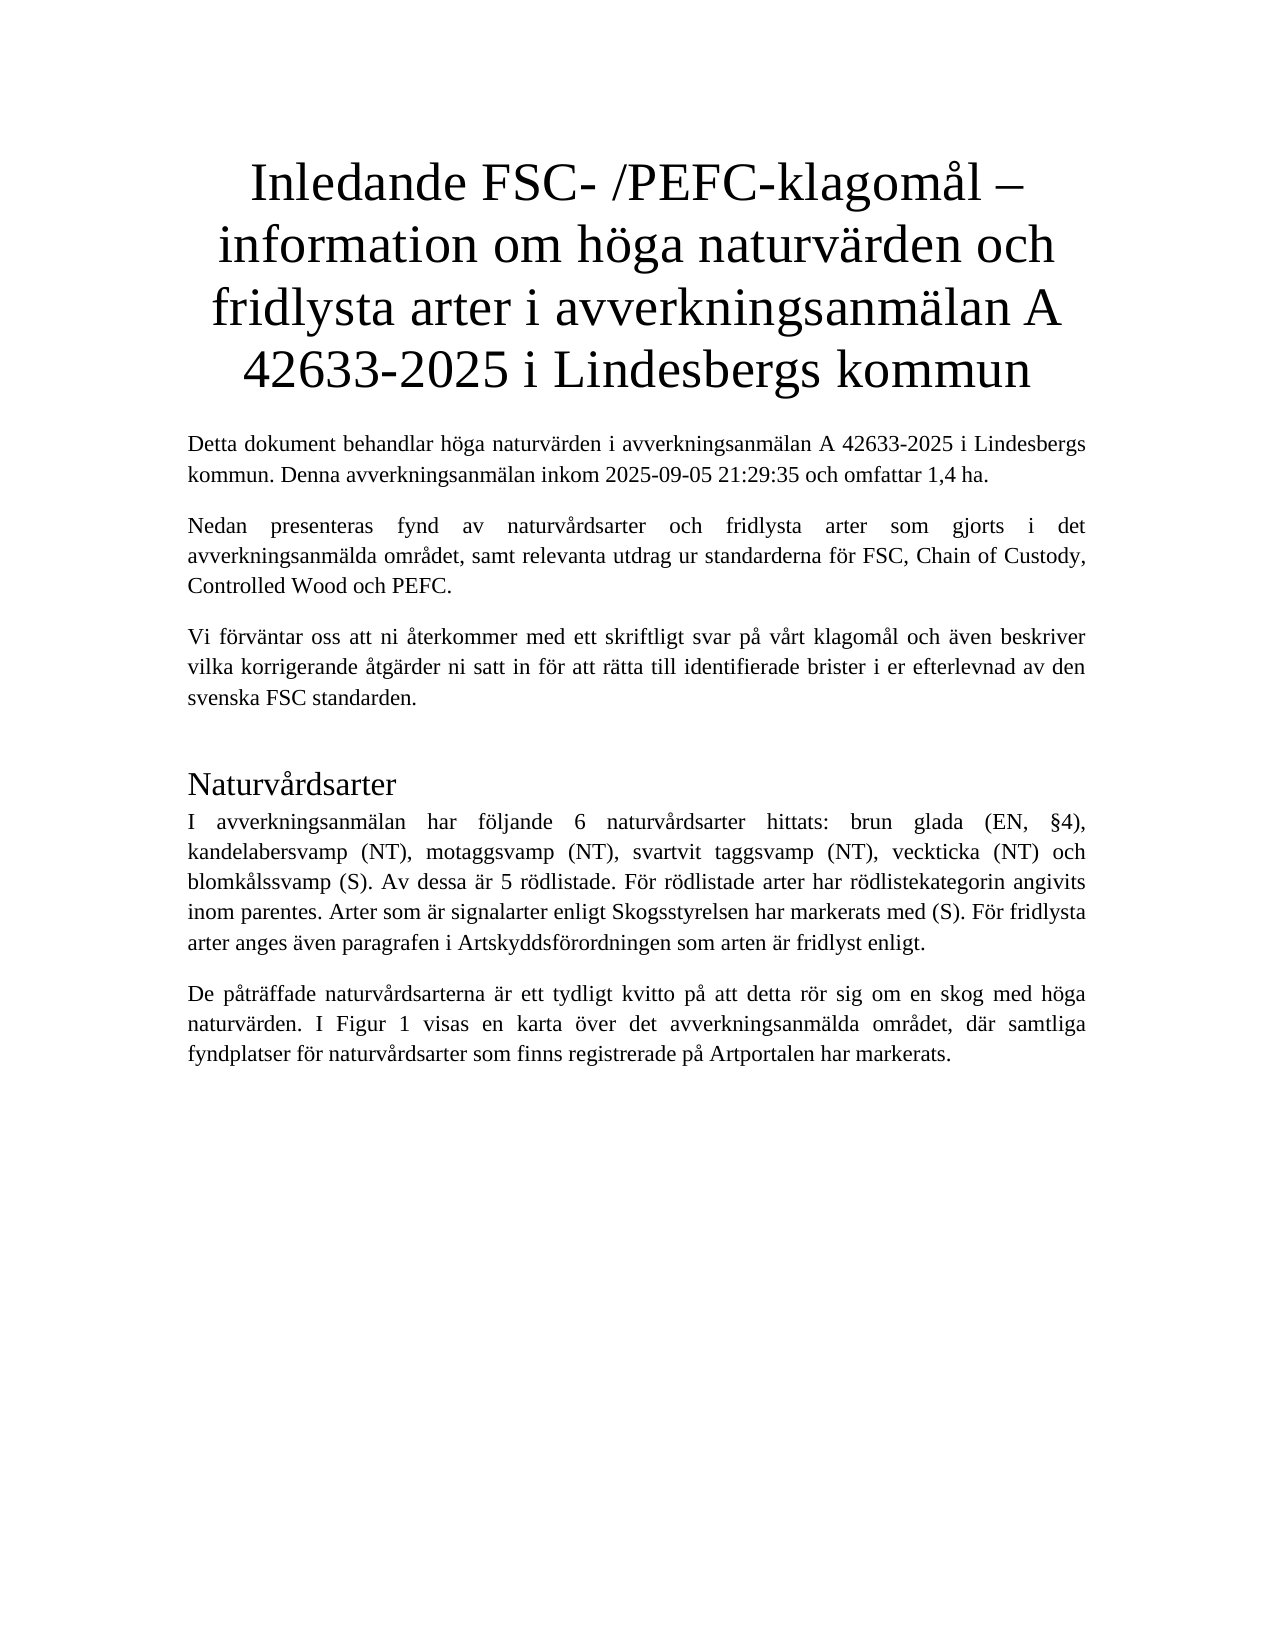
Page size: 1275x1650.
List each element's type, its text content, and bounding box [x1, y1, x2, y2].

subtitle Naturvårdsarter [187, 764, 1087, 802]
title Inledande FSC- /PEFC-klagomål – information om höga naturvärden och fridlysta arter i avverkningsanmälan A 42633-2025 i Lindesbergs kommun [187, 150, 1087, 399]
text I avverkningsanmälan har följande 6 naturvårdsarter hittats: brun glada (EN, §4), kandelabersvamp (NT), motaggsvamp (NT), svartvit taggsvamp (NT), veckticka (NT) och blomkålssvamp (S). Av dessa är 5 rödlistade. För rödlistade arter har rödlistekategorin angivits inom parentes. Arter som är signalarter enligt Skogsstyrelsen har markerats med (S). För fridlysta arter anges även paragrafen i Artskyddsförordningen som arten är fridlyst enligt. [187, 808, 1087, 955]
text Detta dokument behandlar höga naturvärden i avverkningsanmälan A 42633-2025 i Lindesbergs kommun. Denna avverkningsanmälan inkom 2025-09-05 21:29:35 och omfattar 1,4 ha. [187, 430, 1087, 487]
text Nedan presenteras fynd av naturvårdsarter och fridlysta arter som gjorts i det avverkningsanmälda området, samt relevanta utdrag ur standarderna för FSC, Chain of Custody, Controlled Wood och PEFC. [187, 512, 1087, 598]
text De påträffade naturvårdsarterna är ett tydligt kvitto på att detta rör sig om en skog med höga naturvärden. I Figur 1 visas en karta över det avverkningsanmälda området, där samtliga fyndplatser för naturvårdsarter som finns registrerade på Artportalen har markerats. [187, 980, 1087, 1066]
text Vi förväntar oss att ni återkommer med ett skriftligt svar på vårt klagomål och även beskriver vilka korrigerande åtgärder ni satt in för att rätta till identifierade brister i er efterlevnad av den svenska FSC standarden. [187, 623, 1087, 710]
